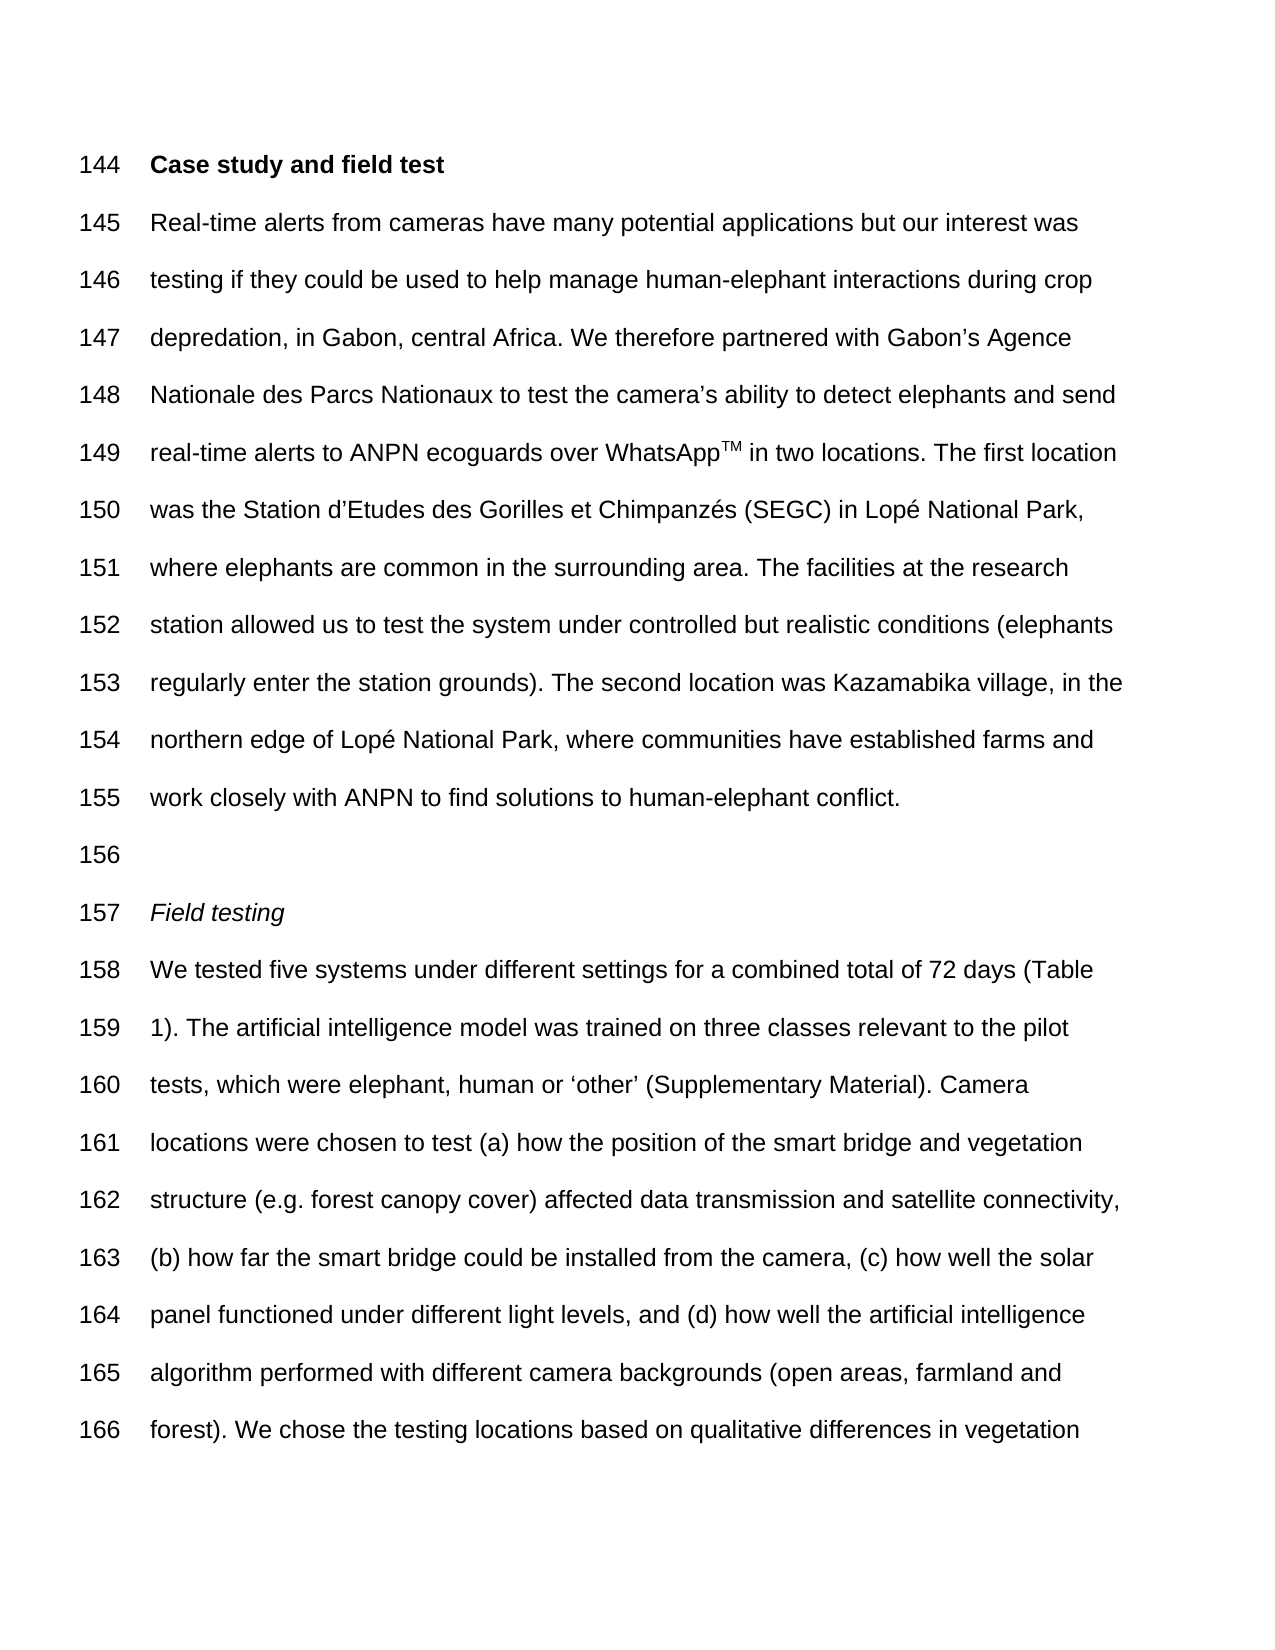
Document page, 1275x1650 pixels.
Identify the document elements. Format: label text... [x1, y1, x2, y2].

text Case study and field test [150, 150, 1125, 179]
text Real-time alerts from cameras have many potential applications but our interest was testing if they could be used to help manage human-elephant interactions during crop depredation, in Gabon, central Africa. We therefore partnered with Gabon’s Agence Nationale des Parcs Nationaux to test the camera’s ability to detect elephants and send real-time alerts to ANPN ecoguards over WhatsAppTM in two locations. The first location was the Station d’Etudes des Gorilles et Chimpanzés (SEGC) in Lopé National Park, where elephants are common in the surrounding area. The facilities at the research station allowed us to test the system under controlled but realistic conditions (elephants regularly enter the station grounds). The second location was Kazamabika village, in the northern edge of Lopé National Park, where communities have established farms and work closely with ANPN to find solutions to human-elephant conflict. [150, 207, 1125, 811]
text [150, 955, 1125, 1444]
text Field testing [150, 897, 1125, 926]
